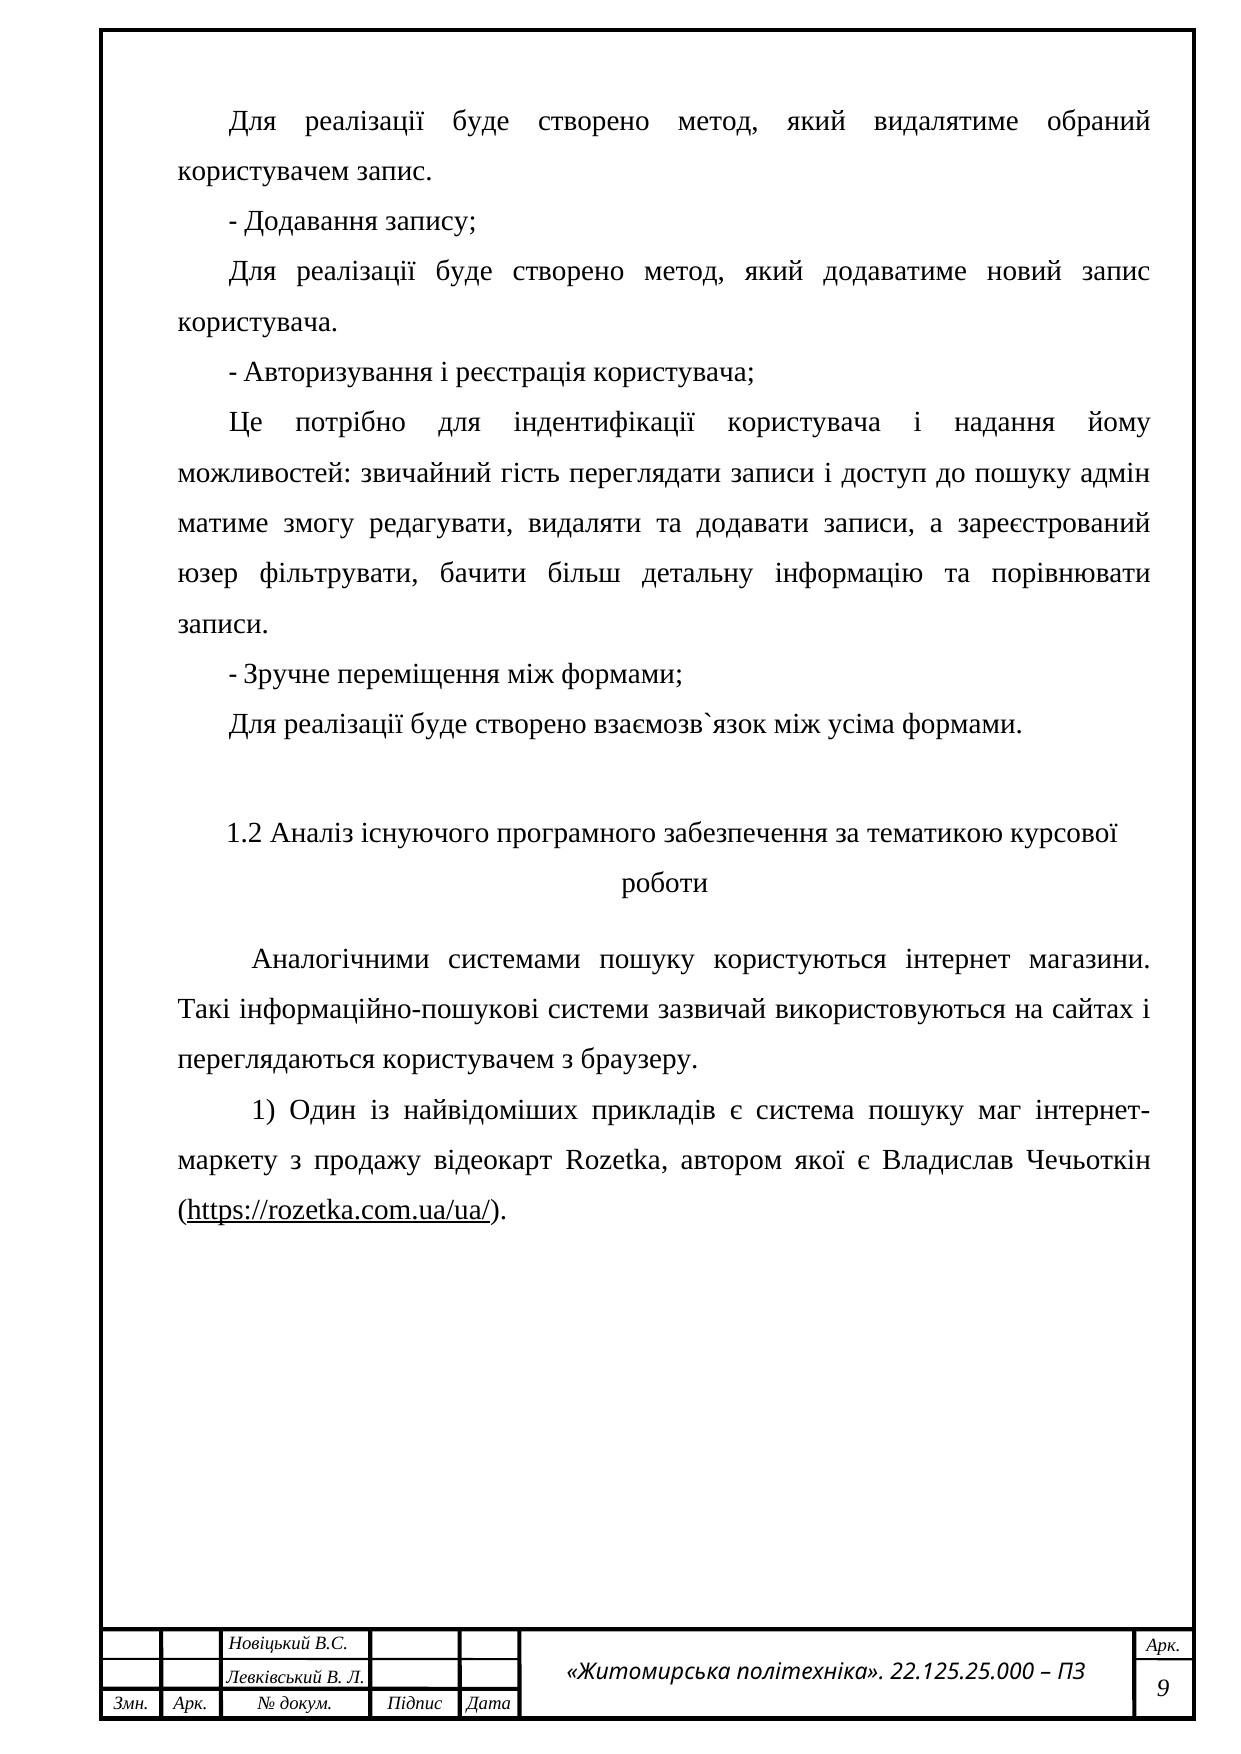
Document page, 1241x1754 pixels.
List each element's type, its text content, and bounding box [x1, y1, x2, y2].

text Для реалізації буде створено метод, який видалятиме обраний користувачем запис. [177, 103, 1152, 186]
text Для реалізації буде створено метод, який додаватиме новий запис користувача. [177, 253, 1152, 337]
text Для реалізації буде створено взаємозв`язок між усіма формами. [177, 706, 1152, 740]
text Авторизування і реєстрація користувача; [177, 354, 1152, 388]
text Додавання запису; [177, 203, 1152, 237]
text Зручне переміщення між формами; [177, 656, 1152, 689]
subtitle 1.2 Аналіз існуючого програмного забезпечення за тематикою курсової роботи [177, 815, 1152, 899]
text Це потрібно для індентифікації користувача і надання йому можливостей: звичайний гість переглядати записи і доступ до пошуку адмін матиме змогу редагувати, видаляти та додавати записи, а зареєстрований юзер фільтрувати, бачити більш детальну інформацію та порівнювати записи. [177, 404, 1152, 639]
text 1) Один із найвідоміших прикладів є система пошуку маг інтернет-маркету з продажу відеокарт Rozetka, автором якої є Владислав Чечьоткін (https://rozetka.com.ua/ua/). [177, 1092, 1152, 1226]
text Аналогічними системами пошуку користуються інтернет магазини. Такі інформаційно-пошукові системи зазвичай використовуються на сайтах і переглядаються користувачем з браузеру. [177, 941, 1152, 1075]
